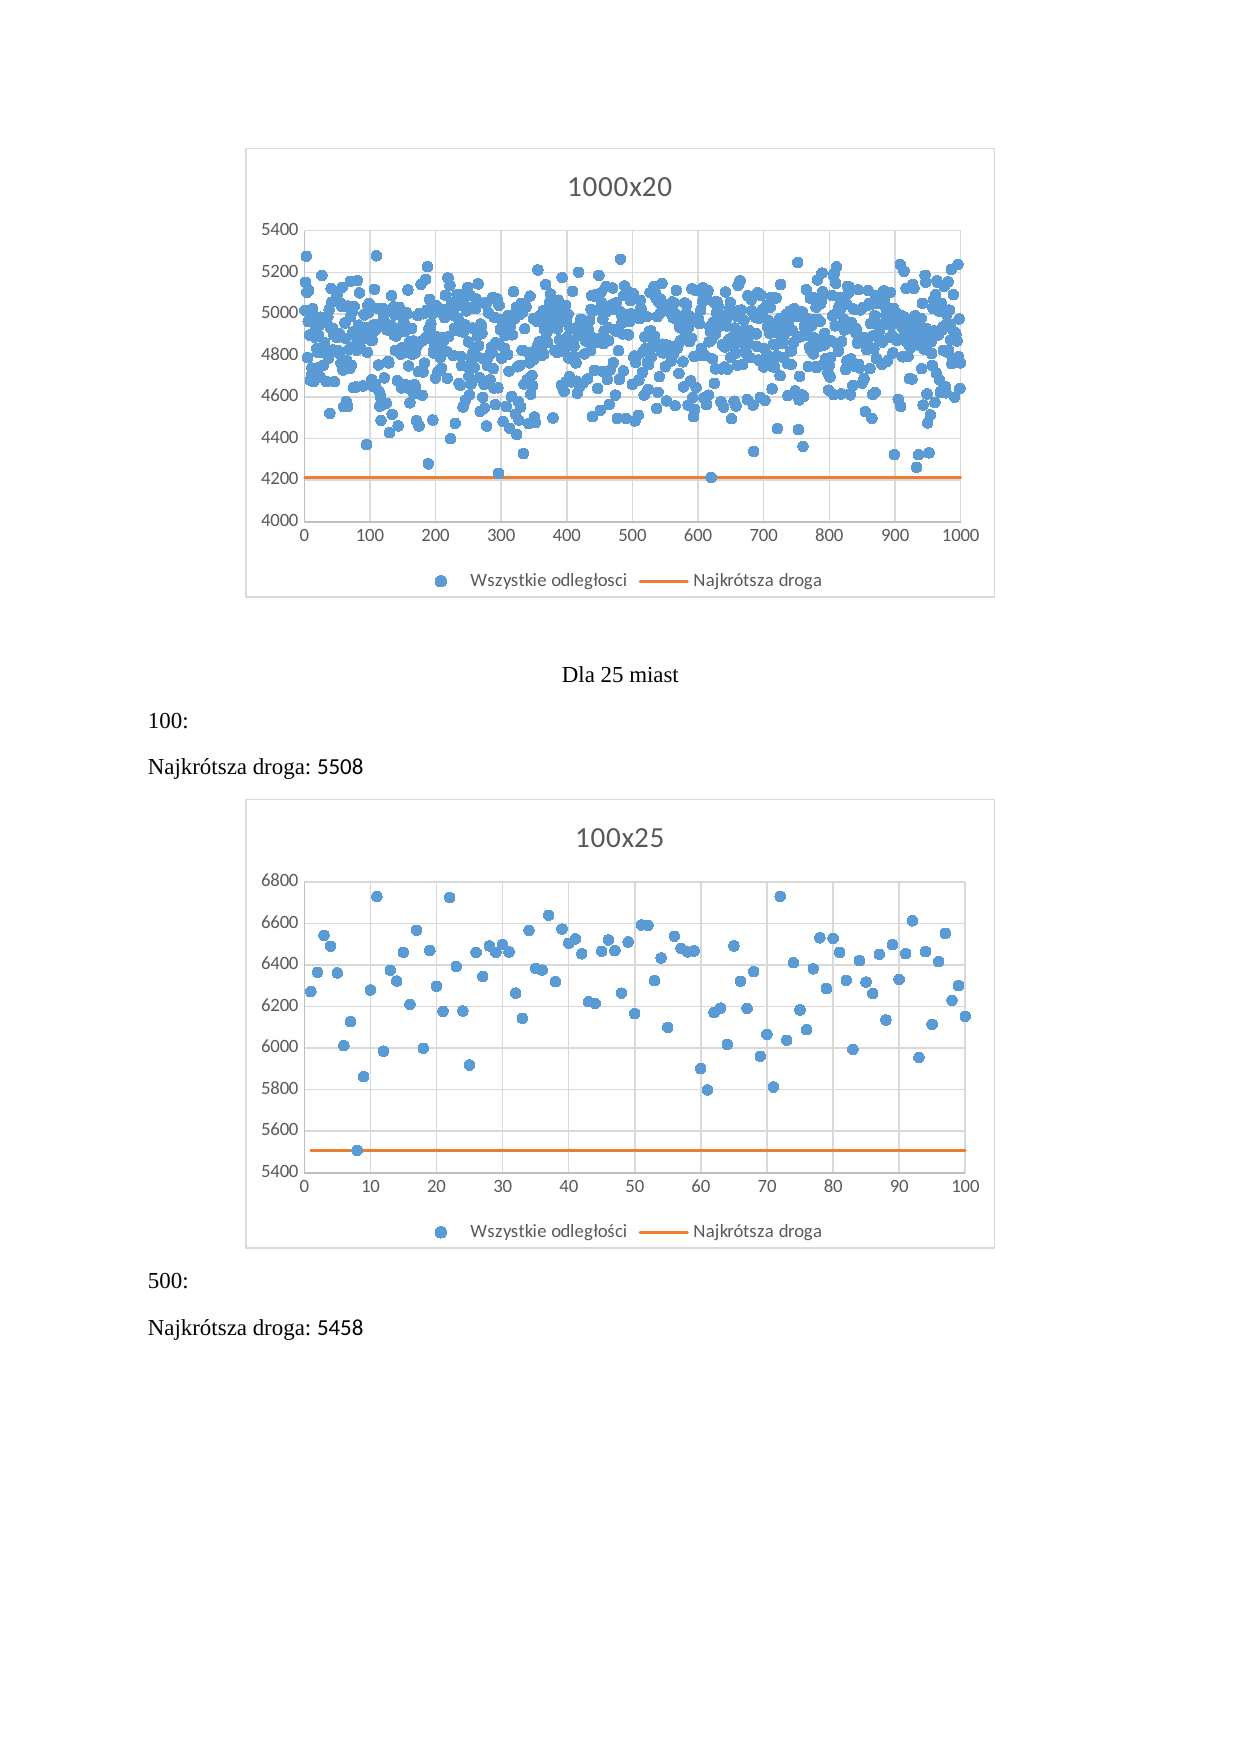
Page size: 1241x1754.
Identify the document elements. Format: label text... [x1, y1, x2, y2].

text 500: [148, 1267, 1093, 1294]
text 100: [148, 707, 1093, 733]
text Dla 25 miast [148, 662, 1093, 688]
text Najkrótsza droga: 5508 [148, 752, 1093, 780]
text Najkrótsza droga: 5458 [148, 1313, 1093, 1341]
